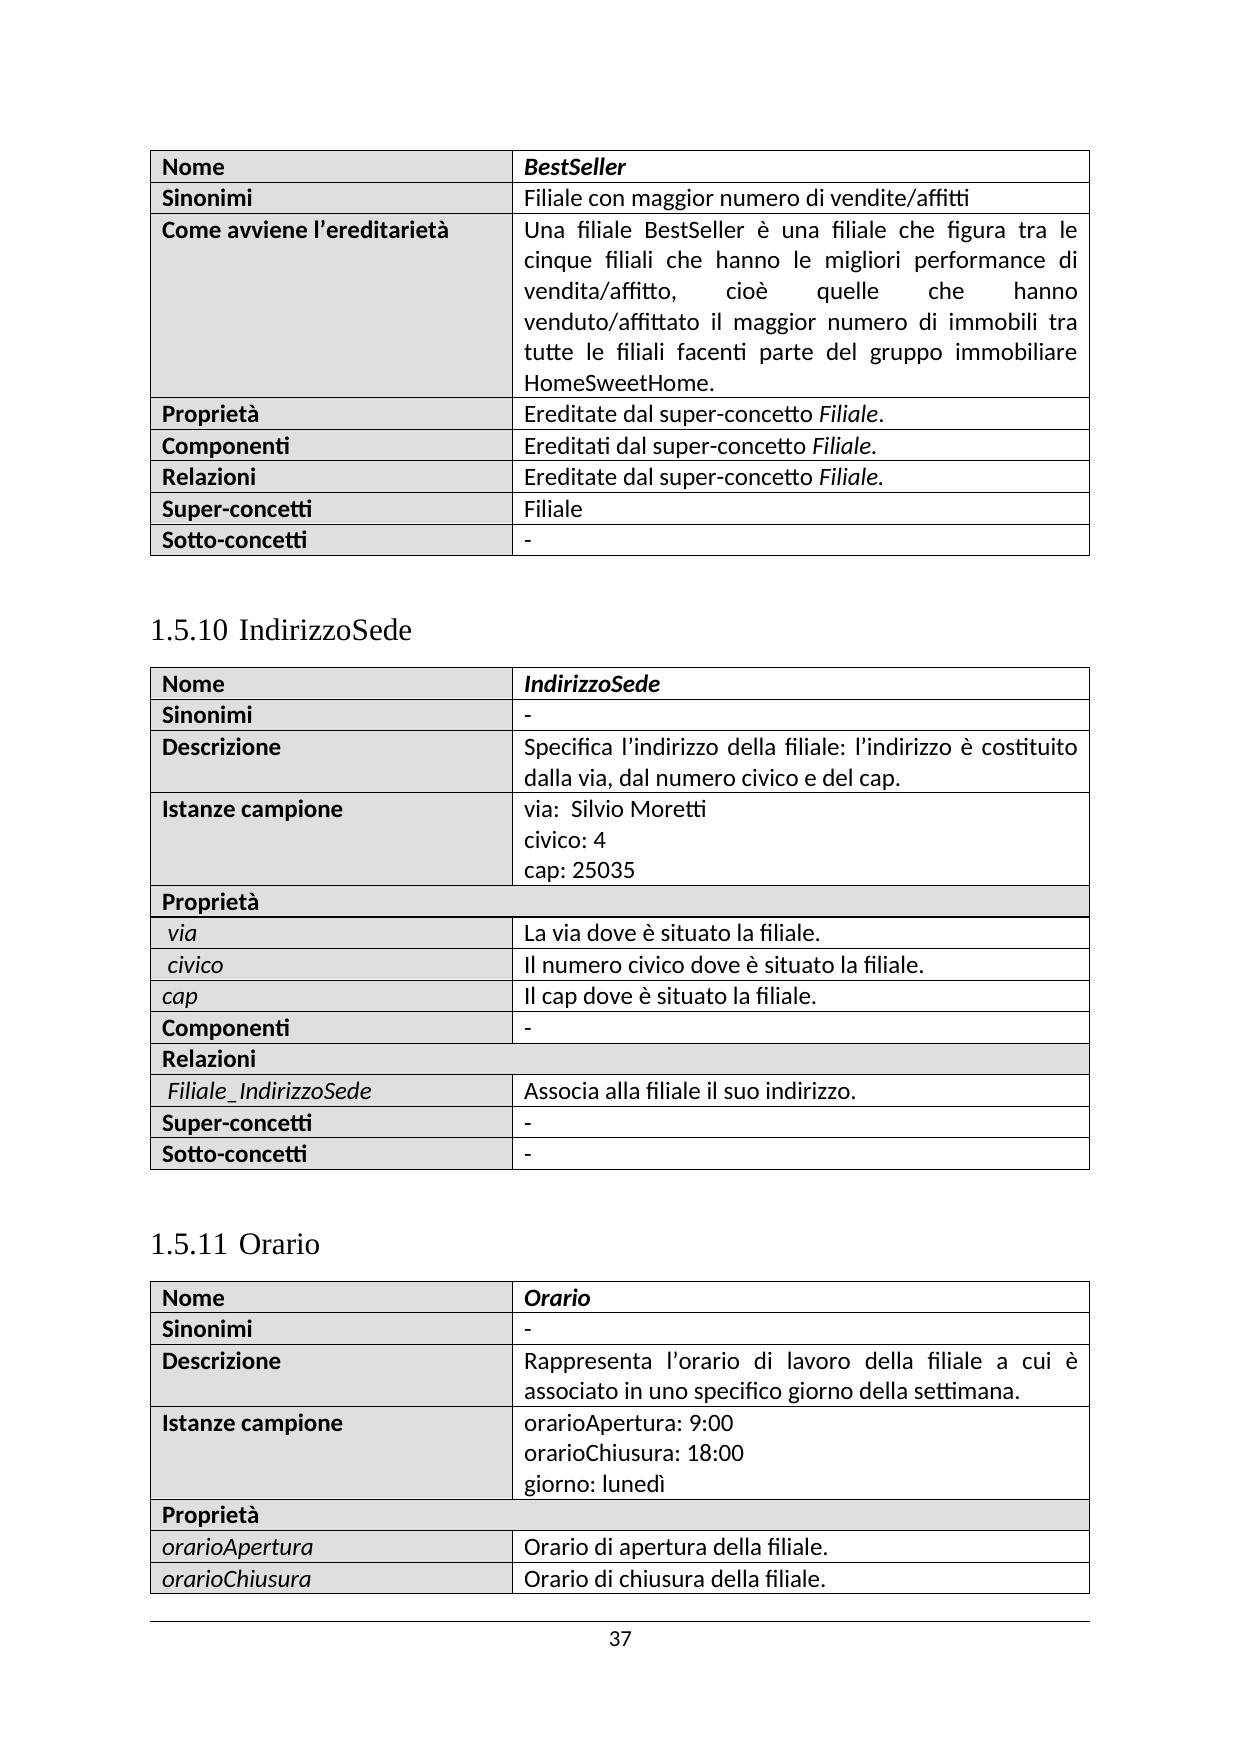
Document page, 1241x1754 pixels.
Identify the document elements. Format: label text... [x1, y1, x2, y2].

table_header Nome [151, 668, 512, 698]
table_cell Componenti [151, 430, 512, 460]
table_header Orario [513, 1282, 1089, 1312]
table_cell - [513, 525, 1089, 555]
table_cell Proprietà [151, 1500, 513, 1530]
table_header IndirizzoSede [513, 668, 1089, 698]
table_cell Istanze campione [151, 793, 512, 885]
table_header Nome [151, 1282, 512, 1312]
table_cell via: Silvio Moretti civico: 4 cap: 25035 [513, 793, 1089, 885]
table_cell via [151, 918, 512, 948]
table_cell Istanze campione [151, 1407, 512, 1498]
table_cell Relazioni [151, 1044, 513, 1074]
table_cell Orario di chiusura della filiale. [513, 1563, 1089, 1593]
table_cell Descrizione [151, 731, 512, 792]
table_cell - [513, 1313, 1089, 1344]
table_cell Filiale con maggior numero di vendite/affitti [513, 183, 1089, 213]
table_cell - [513, 1138, 1089, 1169]
table_cell Proprietà [151, 398, 512, 429]
table_cell Sinonimi [151, 1313, 512, 1344]
table_cell Sotto-concetti [151, 525, 512, 555]
table_cell Specifica l’indirizzo della filiale: l’indirizzo è costituito dalla via, dal numero civico e del cap. [513, 731, 1089, 792]
table_cell Relazioni [151, 461, 512, 492]
table_cell Super-concetti [151, 1107, 512, 1137]
list Orario [150, 1225, 1090, 1261]
table_cell Il numero civico dove è situato la filiale. [513, 949, 1089, 979]
table_cell orarioApertura: 9:00 orarioChiusura: 18:00 giorno: lunedì [513, 1407, 1089, 1498]
table_cell Super-concetti [151, 493, 512, 523]
table_cell La via dove è situato la filiale. [513, 918, 1089, 948]
table_cell Proprietà [151, 886, 513, 916]
table_cell cap [151, 981, 512, 1011]
table_cell Il cap dove è situato la filiale. [513, 981, 1089, 1011]
table_cell orarioChiusura [151, 1563, 512, 1593]
table_cell [513, 1500, 1089, 1530]
table_cell Componenti [151, 1012, 512, 1043]
table_cell Orario di apertura della filiale. [513, 1531, 1089, 1562]
table_cell Rappresenta l’orario di lavoro della filiale a cui è associato in uno specifico giorno della settimana. [513, 1345, 1089, 1406]
table_cell Come avviene l’ereditarietà [151, 214, 512, 397]
table_cell [513, 1044, 1089, 1074]
table_cell Descrizione [151, 1345, 512, 1406]
table_cell civico [151, 949, 512, 979]
table_cell Ereditate dal super-concetto Filiale. [513, 461, 1089, 492]
table_cell Filiale_IndirizzoSede [151, 1075, 512, 1106]
table_cell Sotto-concetti [151, 1138, 512, 1169]
table_cell Sinonimi [151, 183, 512, 213]
table_header BestSeller [513, 151, 1089, 182]
table_cell Ereditate dal super-concetto Filiale. [513, 398, 1089, 429]
table_cell Ereditati dal super-concetto Filiale. [513, 430, 1089, 460]
table_cell Filiale [513, 493, 1089, 523]
table_cell - [513, 700, 1089, 730]
table_cell - [513, 1012, 1089, 1043]
list IndirizzoSede [150, 612, 1090, 647]
table_cell Sinonimi [151, 700, 512, 730]
table_cell Associa alla filiale il suo indirizzo. [513, 1075, 1089, 1106]
table_cell - [513, 1107, 1089, 1137]
table_cell [513, 886, 1089, 916]
table_cell orarioApertura [151, 1531, 512, 1562]
table_header Nome [151, 151, 512, 182]
